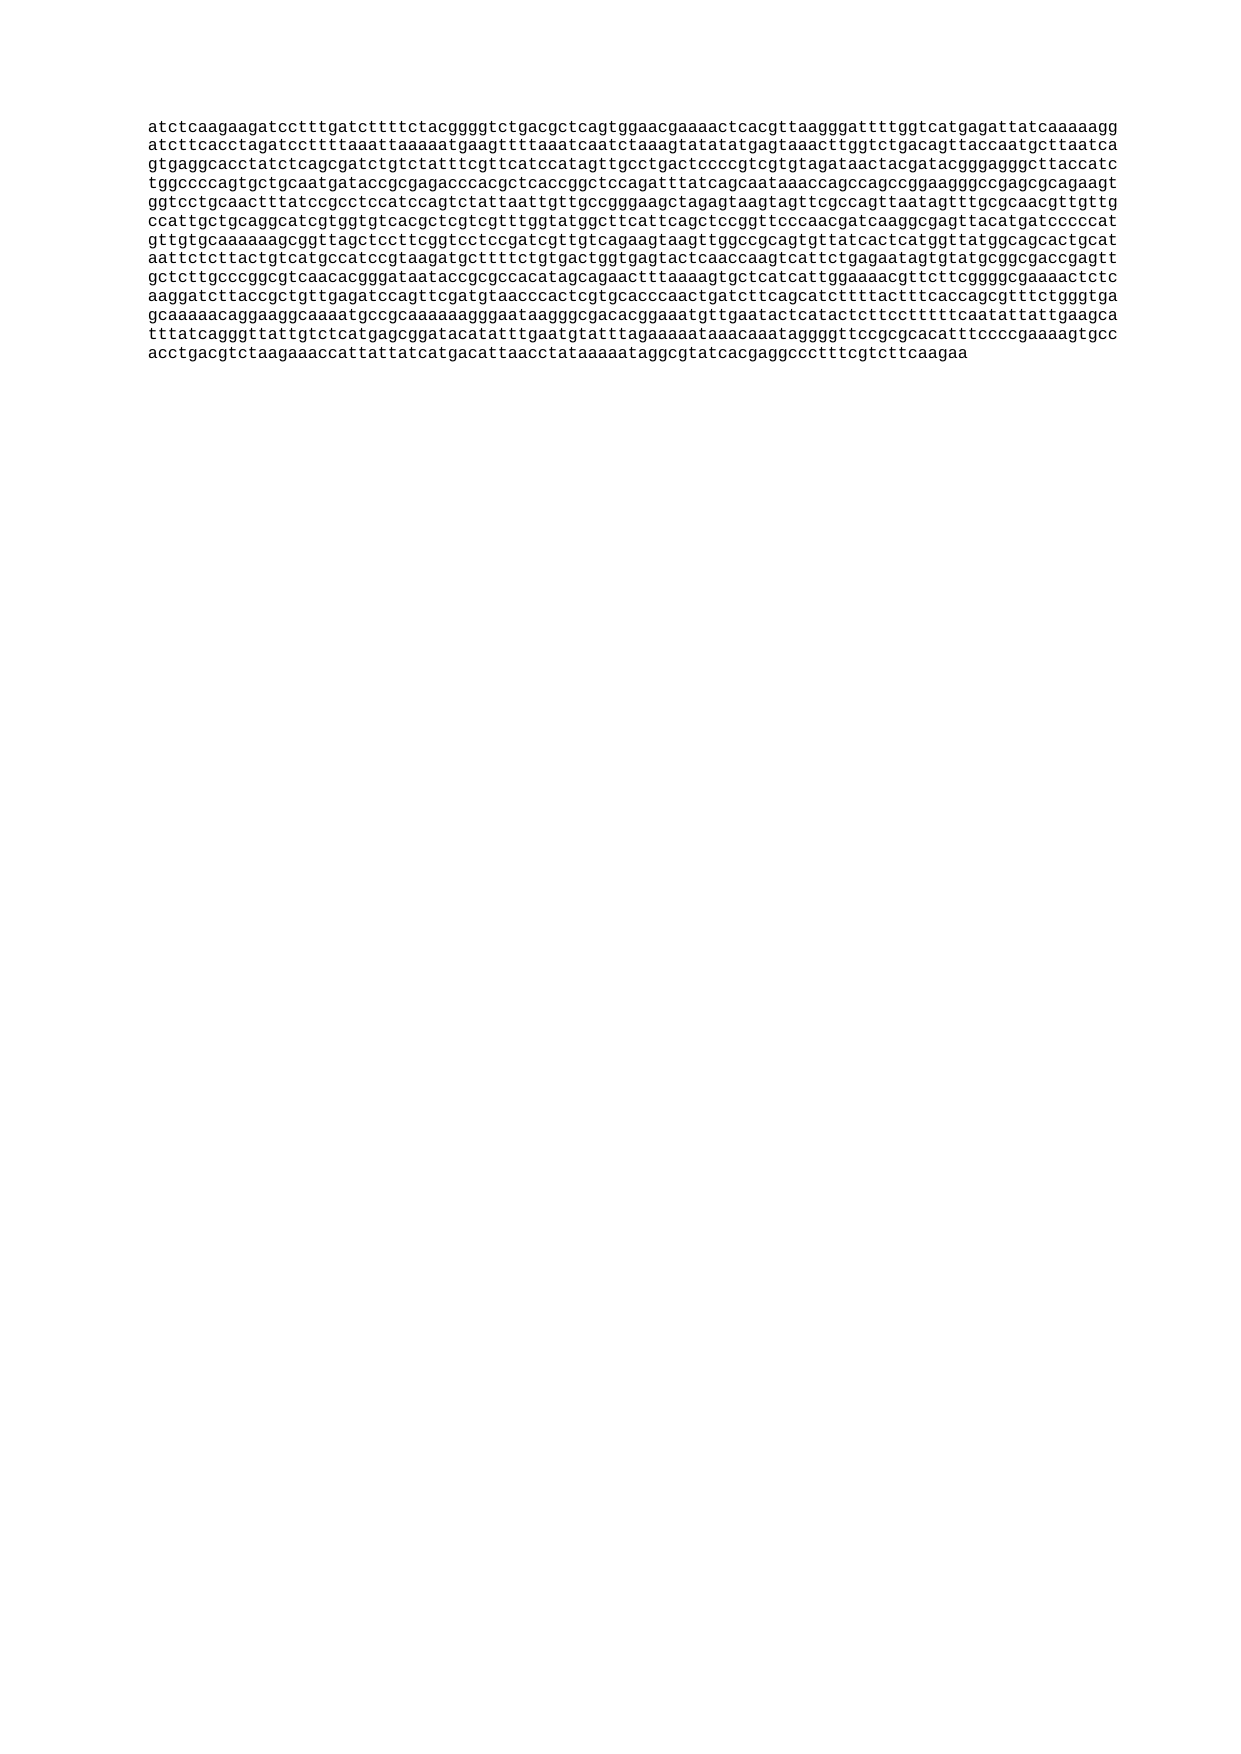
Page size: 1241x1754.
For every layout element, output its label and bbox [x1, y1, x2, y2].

text [148, 118, 1122, 363]
